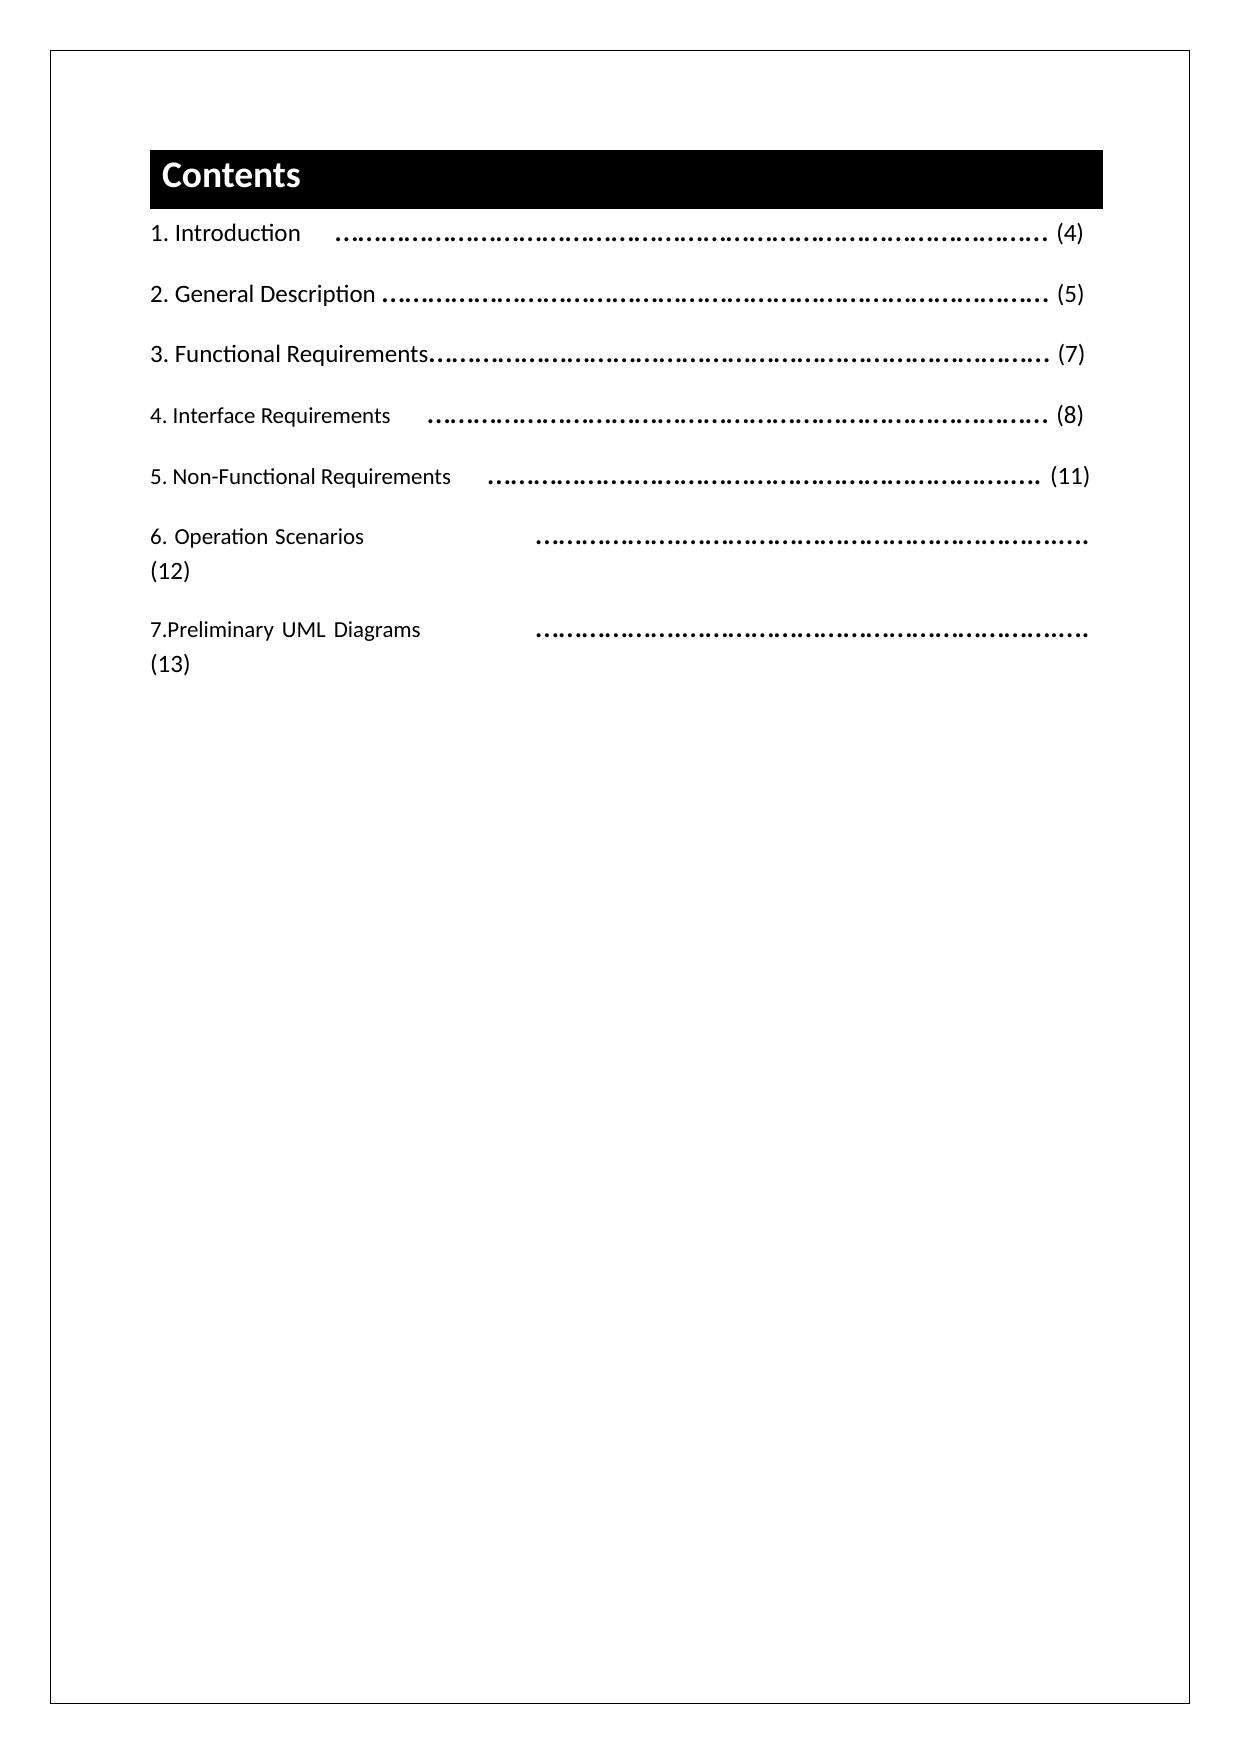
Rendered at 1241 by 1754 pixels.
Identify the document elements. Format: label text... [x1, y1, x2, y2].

text 2. General Description …………………………………………………………………………… (5) [150, 270, 1090, 311]
text 1. Introduction ………………………………………………………………………………… (4) [150, 209, 1090, 250]
text 3. Functional Requirements……………………………………………………………………… (7) [150, 330, 1090, 371]
text 5. Non-Functional Requirements ……………….………………………………………….…. (11) [150, 452, 1090, 492]
table_header Contents [151, 151, 1102, 208]
text 6. Operation Scenarios ……………….………………………………………….…. (12) [150, 512, 1090, 586]
text 4. Interface Requirements ……………………………………………………………………… (8) [150, 391, 1090, 432]
text 7.Preliminary UML Diagrams ……………….………………………………………….…. (13) [150, 605, 1090, 679]
